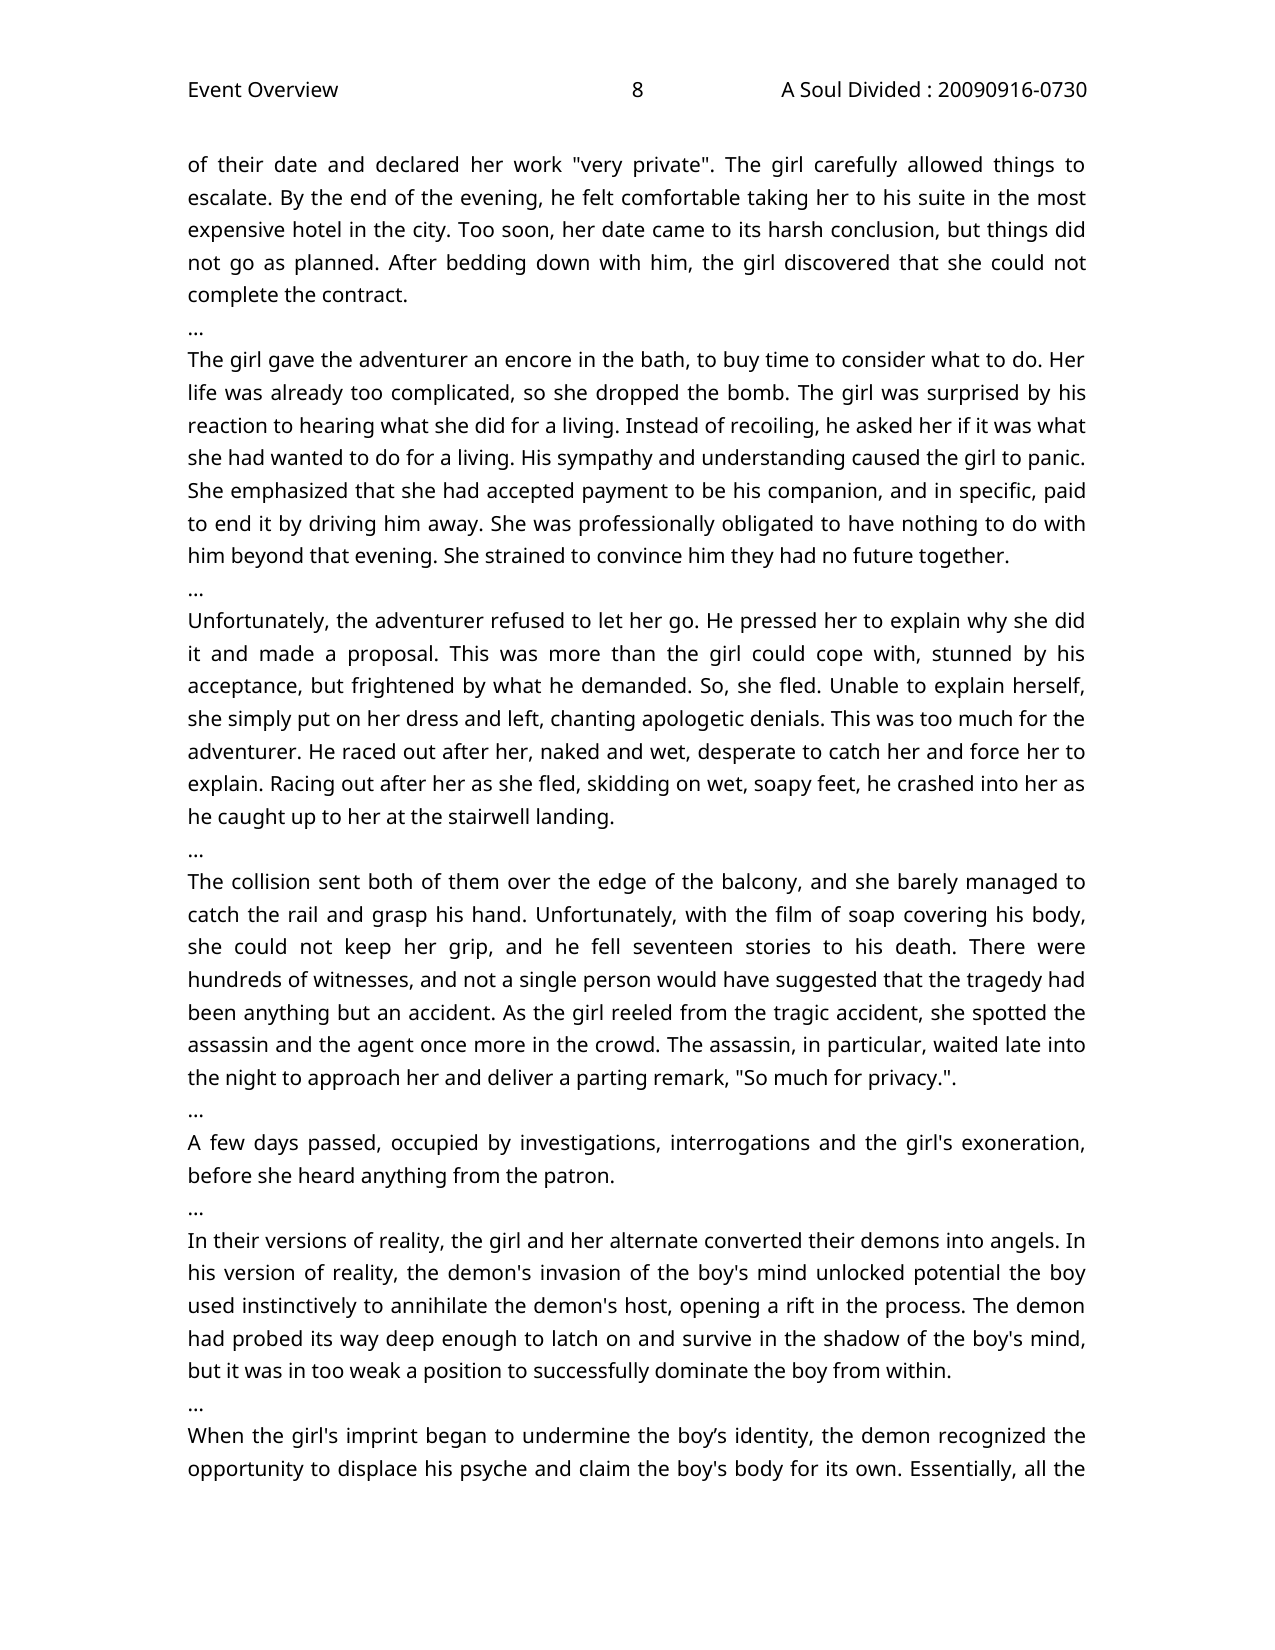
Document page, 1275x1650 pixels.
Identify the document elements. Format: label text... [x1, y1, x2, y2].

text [187, 150, 1087, 309]
text In their versions of reality, the girl and her alternate converted their demons into angels. In his version of reality, the demon's invasion of the boy's mind unlocked potential the boy used instinctively to annihilate the demon's host, opening a rift in the process. The demon had probed its way deep enough to latch on and survive in the shadow of the boy's mind, but it was in too weak a position to successfully dominate the boy from within. [187, 1226, 1087, 1385]
text … [187, 1193, 1087, 1222]
text … [187, 1096, 1087, 1124]
text The collision sent both of them over the edge of the balcony, and she barely managed to catch the rail and grasp his hand. Unfortunately, with the film of soap covering his body, she could not keep her grip, and he fell seventeen stories to his death. There were hundreds of witnesses, and not a single person would have suggested that the tragedy had been anything but an accident. As the girl reeled from the tragic accident, she spotted the assassin and the agent once more in the crowd. The assassin, in particular, waited late into the night to approach her and deliver a parting remark, "So much for privacy.". [187, 867, 1087, 1091]
text A few days passed, occupied by investigations, interrogations and the girl's exoneration, before she heard anything from the patron. [187, 1128, 1087, 1189]
text … [187, 835, 1087, 863]
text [187, 1422, 1087, 1483]
text The girl gave the adventurer an encore in the bath, to buy time to consider what to do. Her life was already too complicated, so she dropped the bomb. The girl was surprised by his reaction to hearing what she did for a living. Instead of recoiling, he asked her if it was what she had wanted to do for a living. His sympathy and understanding caused the girl to panic. She emphasized that she had accepted payment to be his companion, and in specific, paid to end it by driving him away. She was professionally obligated to have nothing to do with him beyond that evening. She strained to convince him they had no future together. [187, 346, 1087, 570]
text Unfortunately, the adventurer refused to let her go. He pressed her to explain why she did it and made a proposal. This was more than the girl could cope with, stunned by his acceptance, but frightened by what he demanded. So, she fled. Unable to explain herself, she simply put on her dress and left, chanting apologetic denials. This was too much for the adventurer. He raced out after her, naked and wet, desperate to catch her and force her to explain. Racing out after her as she fled, skidding on wet, soapy feet, he crashed into her as he caught up to her at the stairwell landing. [187, 606, 1087, 831]
text … [187, 574, 1087, 602]
text … [187, 1389, 1087, 1417]
text … [187, 313, 1087, 341]
